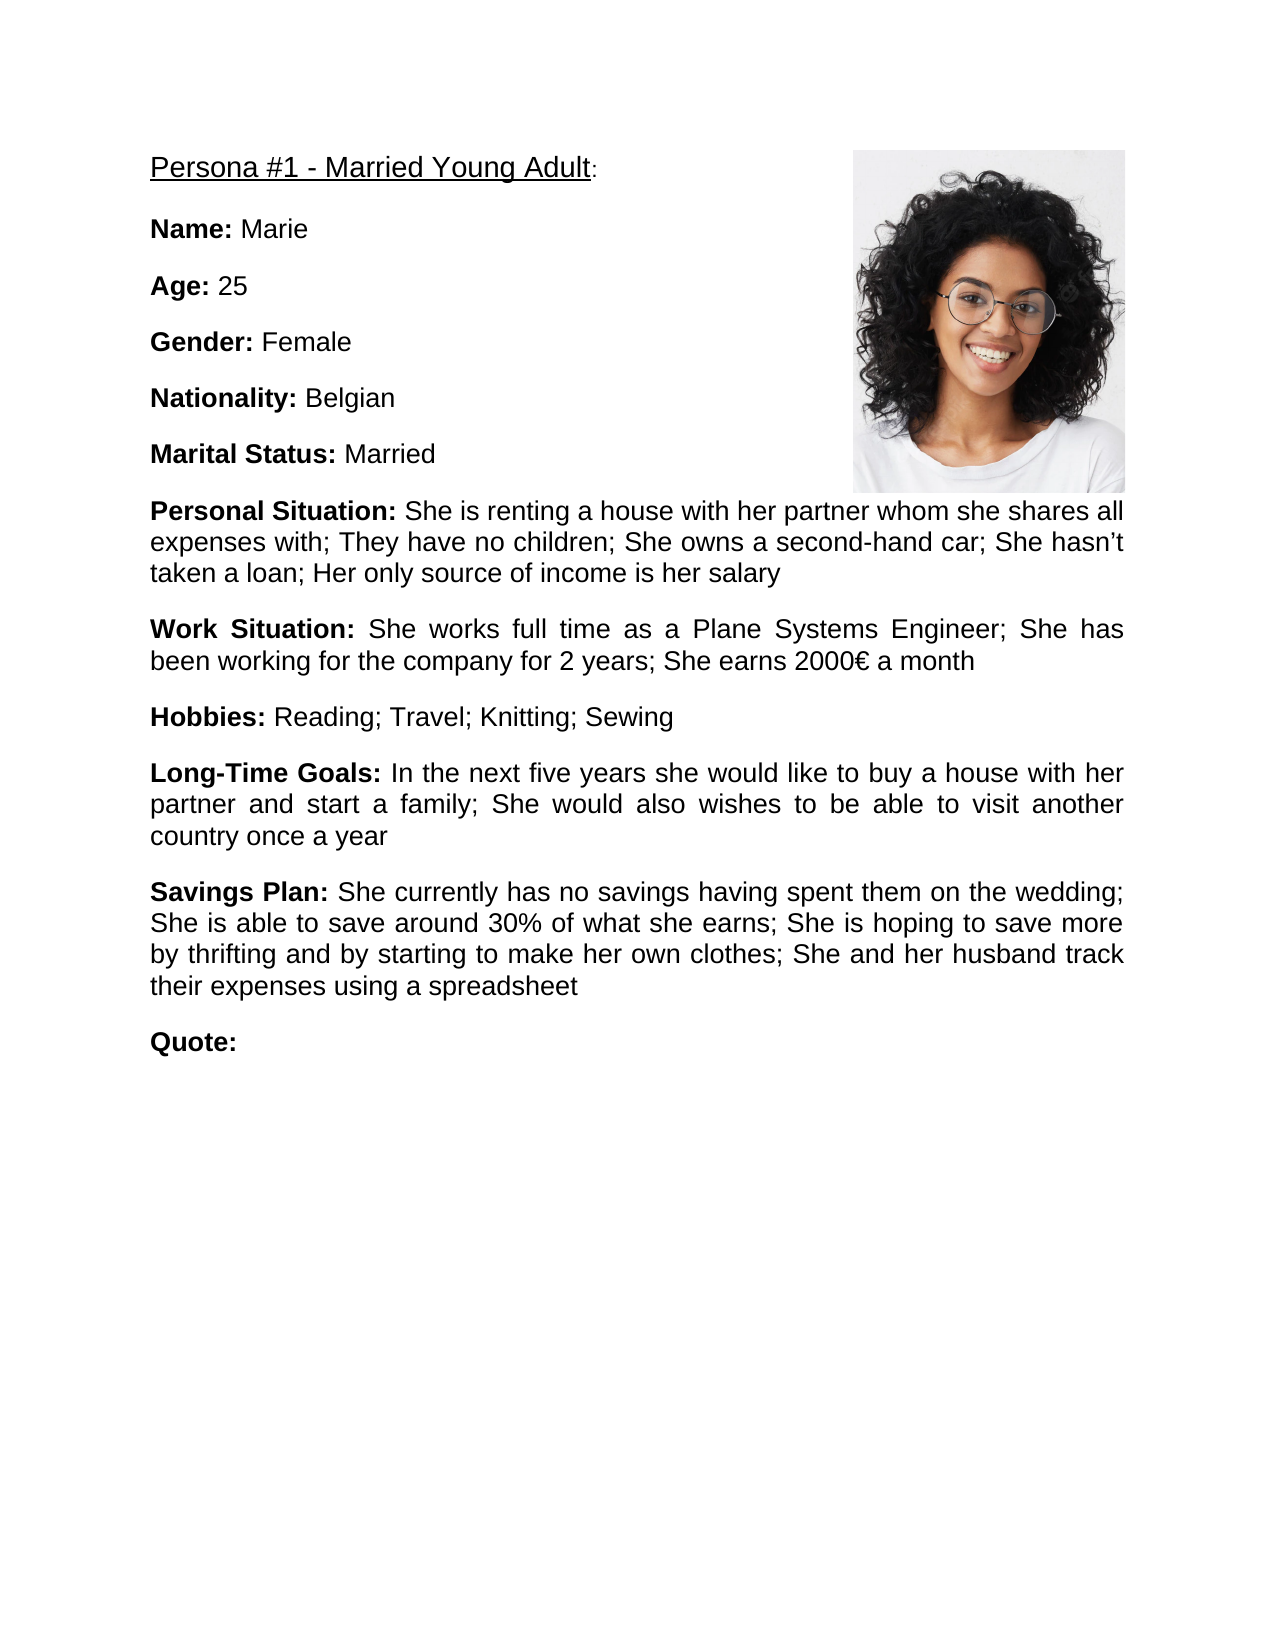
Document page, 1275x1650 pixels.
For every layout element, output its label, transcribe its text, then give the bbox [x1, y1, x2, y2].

text Age: 25 [150, 270, 853, 301]
picture [853, 150, 1125, 493]
text Personal Situation: She is renting a house with her partner whom she shares all expenses with; They have no children; She owns a second-hand car; She hasn’t taken a loan; Her only source of income is her salary [150, 495, 1125, 588]
text Nationality: Belgian [150, 382, 853, 413]
text Long-Time Goals: In the next five years she would like to buy a house with her partner and start a family; She would also wishes to be able to visit another country once a year [150, 757, 1125, 851]
text Hobbies: Reading; Travel; Knitting; Sewing [150, 701, 1125, 732]
text Gender: Female [150, 326, 853, 357]
text Name: Marie [150, 213, 853, 245]
text Savings Plan: She currently has no savings having spent them on the wedding; She is able to save around 30% of what she earns; She is hoping to save more by thrifting and by starting to make her own clothes; She and her husband track their expenses using a spreadsheet [150, 876, 1125, 1001]
text Persona #1 - Married Young Adult: [150, 150, 853, 183]
text Quote: [150, 1026, 1125, 1057]
text Marital Status: Married [150, 438, 853, 470]
text Work Situation: She works full time as a Plane Systems Engineer; She has been working for the company for 2 years; She earns 2000€ a month [150, 613, 1125, 676]
